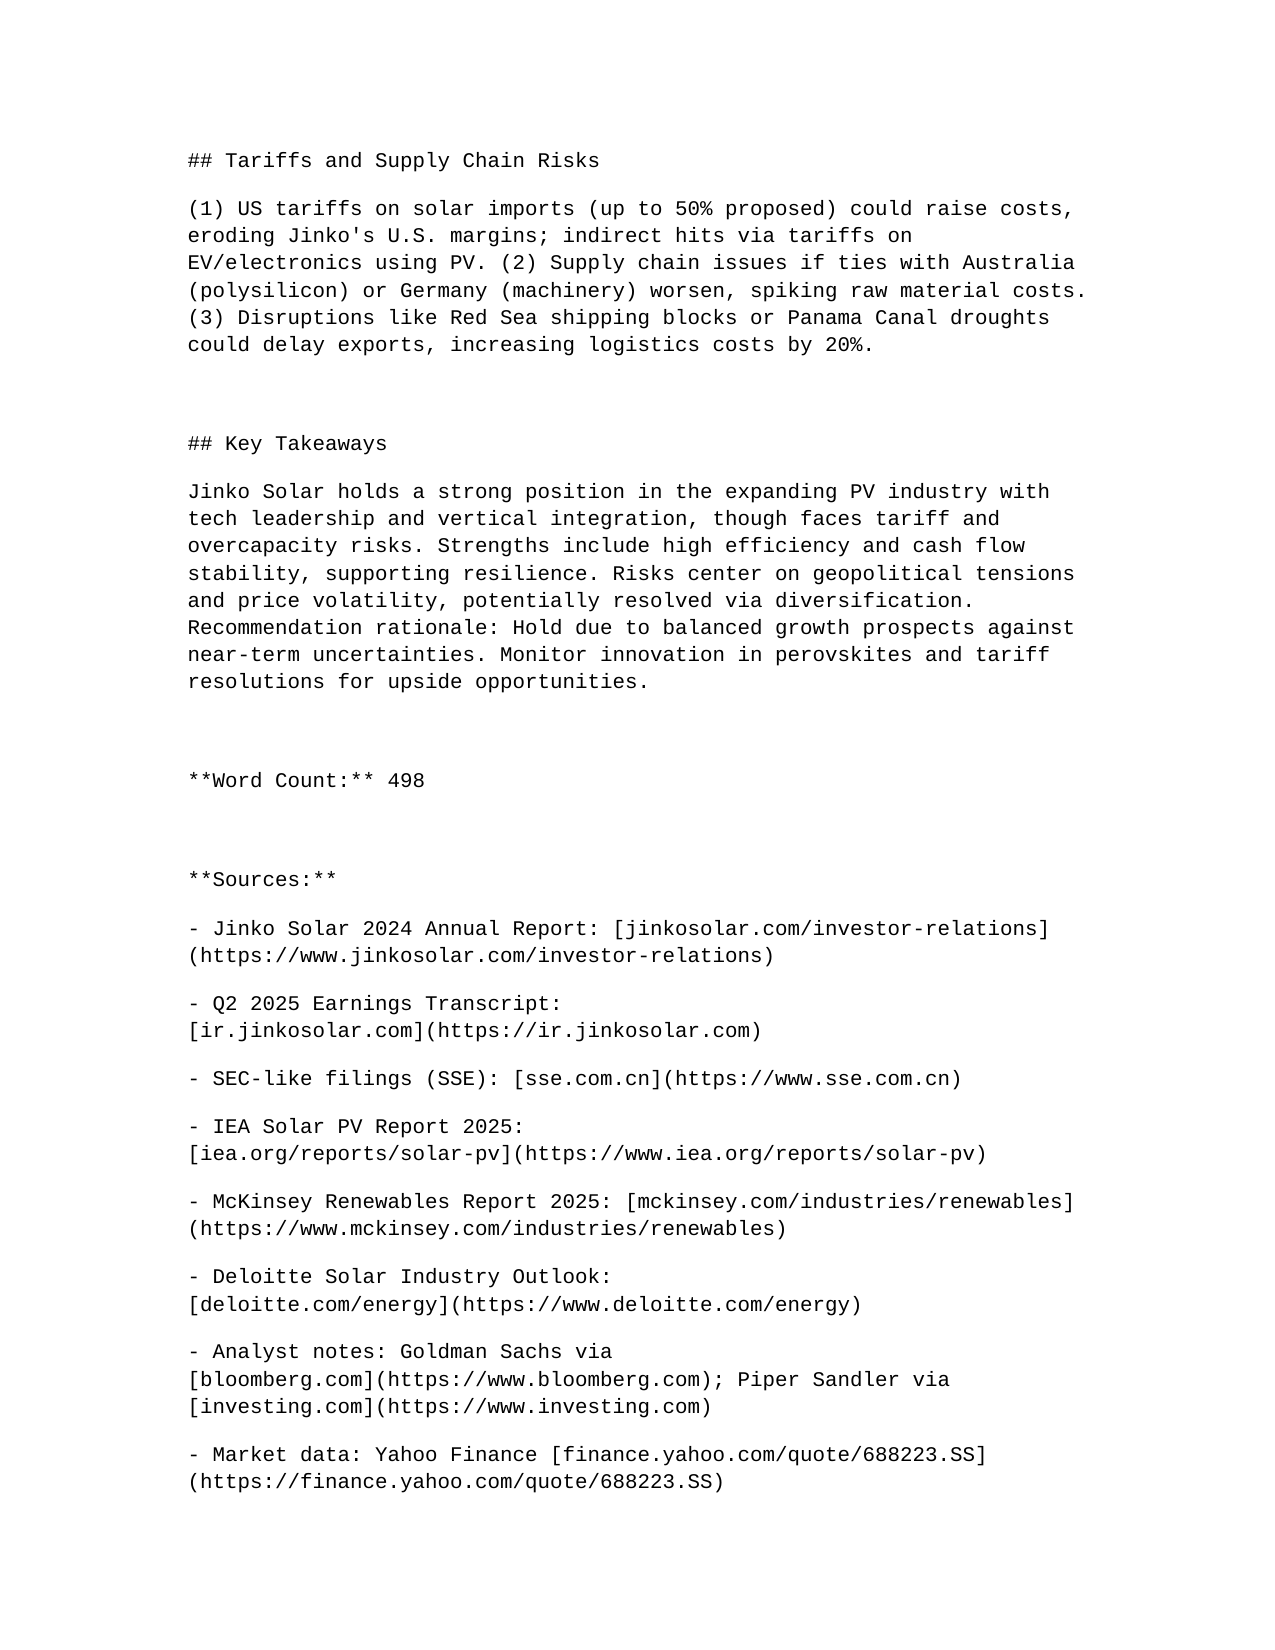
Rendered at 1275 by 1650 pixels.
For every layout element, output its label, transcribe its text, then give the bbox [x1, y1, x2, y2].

text - IEA Solar PV Report 2025: [iea.org/reports/solar-pv](https://www.iea.org/reports/solar-pv) [187, 1116, 1087, 1167]
text **Sources:** [187, 869, 1087, 893]
text - Q2 2025 Earnings Transcript: [ir.jinkosolar.com](https://ir.jinkosolar.com) [187, 993, 1087, 1043]
text (1) US tariffs on solar imports (up to 50% proposed) could raise costs, eroding Jinko's U.S. margins; indirect hits via tariffs on EV/electronics using PV. (2) Supply chain issues if ties with Australia (polysilicon) or Germany (machinery) worsen, spiking raw material costs. (3) Disruptions like Red Sea shipping blocks or Panama Canal droughts could delay exports, increasing logistics costs by 20%. [187, 198, 1087, 358]
text - Deloitte Solar Industry Outlook: [deloitte.com/energy](https://www.deloitte.com/energy) [187, 1266, 1087, 1317]
text **Word Count:** 498 [187, 770, 1087, 794]
text ## Key Takeaways [187, 433, 1087, 457]
text - Market data: Yahoo Finance [finance.yahoo.com/quote/688223.SS](https://finance.yahoo.com/quote/688223.SS) [187, 1444, 1087, 1495]
text ## Tariffs and Supply Chain Risks [187, 150, 1087, 174]
text - Analyst notes: Goldman Sachs via [bloomberg.com](https://www.bloomberg.com); Piper Sandler via [investing.com](https://www.investing.com) [187, 1342, 1087, 1419]
text - McKinsey Renewables Report 2025: [mckinsey.com/industries/renewables](https://www.mckinsey.com/industries/renewables) [187, 1191, 1087, 1242]
text - Jinko Solar 2024 Annual Report: [jinkosolar.com/investor-relations](https://www.jinkosolar.com/investor-relations) [187, 917, 1087, 968]
text Jinko Solar holds a strong position in the expanding PV industry with tech leadership and vertical integration, though faces tariff and overcapacity risks. Strengths include high efficiency and cash flow stability, supporting resilience. Risks center on geopolitical tensions and price volatility, potentially resolved via diversification. Recommendation rationale: Hold due to balanced growth prospects against near-term uncertainties. Monitor innovation in perovskites and tariff resolutions for upside opportunities. [187, 481, 1087, 695]
text - SEC-like filings (SSE): [sse.com.cn](https://www.sse.com.cn) [187, 1068, 1087, 1092]
